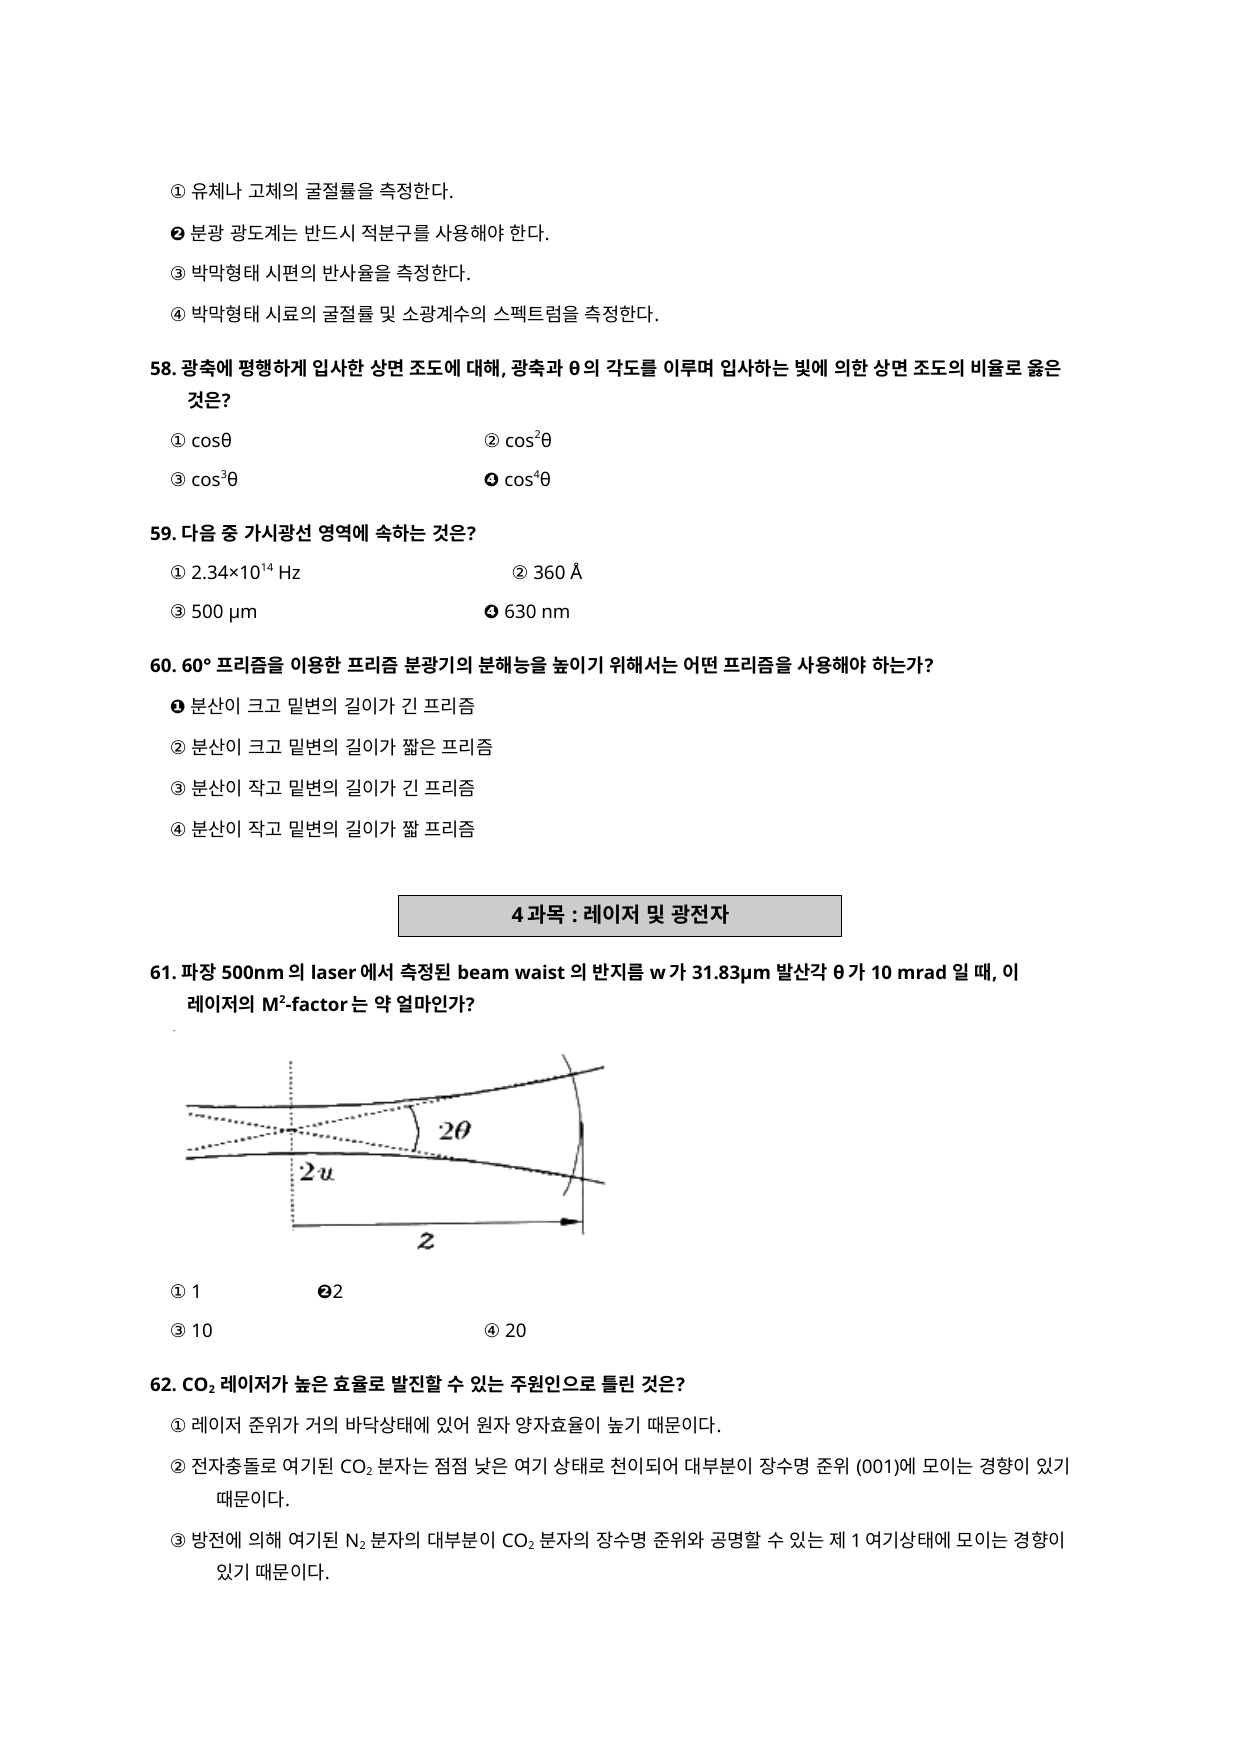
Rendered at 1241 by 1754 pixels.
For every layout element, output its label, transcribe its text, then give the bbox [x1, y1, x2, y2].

text ❷ 분광 광도계는 반드시 적분구를 사용해야 한다. [150, 218, 1090, 245]
text ① 유체나 고체의 굴절률을 측정한다. [150, 177, 1090, 204]
picture [169, 1030, 620, 1259]
text ④ 분산이 작고 밑변의 길이가 짧 프리즘 [150, 814, 1090, 842]
text ③ 10 ④ 20 [150, 1318, 1090, 1343]
table_header 4과목 : 레이저 및 광전자 [399, 896, 841, 936]
text ③ 방전에 의해 여기된 N2 분자의 대부분이 CO2 분자의 장수명 준위와 공명할 수 있는 제1여기상태에 모이는 경향이 있기 때문이다. [150, 1525, 1090, 1585]
text 61. 파장 500nm의 laser에서 측정된 beam waist 의 반지름 w가 31.83μm 발산각 θ가 10 mrad 일 때, 이 레이저의 M2-factor는 약 얼마인가? [150, 957, 1090, 1017]
text ③ cos3θ ❹ cos4θ [150, 466, 1090, 492]
text 58. 광축에 평행하게 입사한 상면 조도에 대해, 광축과 θ의 각도를 이루며 입사하는 빛에 의한 상면 조도의 비율로 옳은 것은? [150, 353, 1090, 413]
text ④ 박막형태 시료의 굴절률 및 소광계수의 스펙트럼을 측정한다. [150, 300, 1090, 327]
text ② 전자충돌로 여기된 CO2 분자는 점점 낮은 여기 상태로 천이되어 대부분이 장수명 준위 (001)에 모이는 경향이 있기 때문이다. [150, 1452, 1090, 1511]
text ③ 500 μm ❹ 630 nm [150, 599, 1090, 624]
text ③ 분산이 작고 밑변의 길이가 긴 프리즘 [150, 774, 1090, 801]
text 62. CO2 레이저가 높은 효율로 발진할 수 있는 주원인으로 틀린 것은? [150, 1370, 1090, 1397]
text ① cosθ ② cos2θ [150, 427, 1090, 452]
text ① 레이저 준위가 거의 바닥상태에 있어 원자 양자효율이 높기 때문이다. [150, 1411, 1090, 1438]
text ① 2.34×1014 Hz ② 360 Å [150, 559, 1090, 585]
text ② 분산이 크고 밑변의 길이가 짧은 프리즘 [150, 733, 1090, 760]
text 59. 다음 중 가시광선 영역에 속하는 것은? [150, 518, 1090, 546]
text ① 1 ❷2 [150, 1278, 1090, 1304]
text 60. 60° 프리즘을 이용한 프리즘 분광기의 분해능을 높이기 위해서는 어떤 프리즘을 사용해야 하는가? [150, 651, 1090, 678]
text ③ 박막형태 시편의 반사율을 측정한다. [150, 259, 1090, 286]
text ❶ 분산이 크고 밑변의 길이가 긴 프리즘 [150, 692, 1090, 719]
